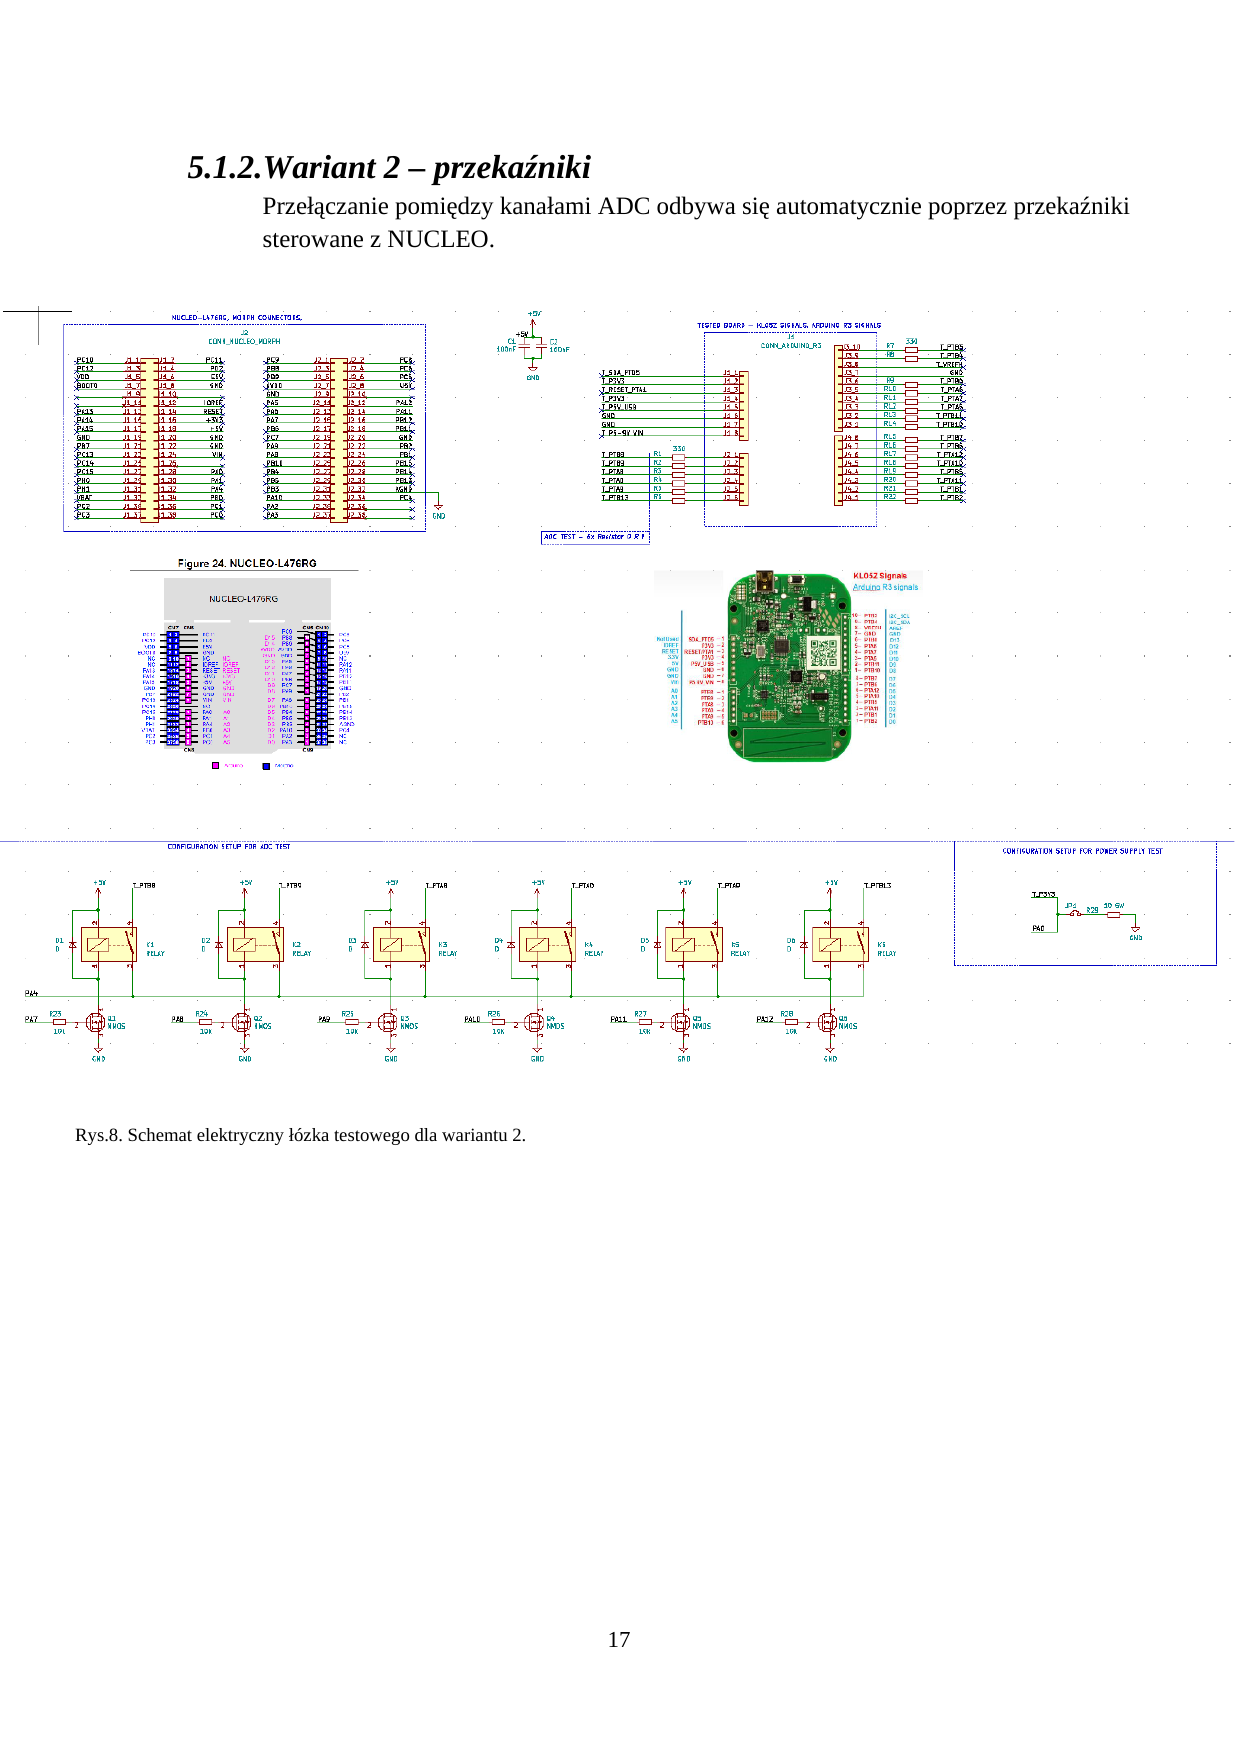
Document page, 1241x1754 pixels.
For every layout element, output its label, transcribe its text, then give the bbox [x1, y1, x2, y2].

subtitle 5.1.2.Wariant 2 – przekaźniki [187, 148, 1234, 186]
picture [0, 306, 1235, 1068]
text Rys.8. Schemat elektryczny łózka testowego dla wariantu 2. [75, 1124, 1234, 1145]
text Przełączanie pomiędzy kanałami ADC odbywa się automatycznie poprzez przekaźniki sterowane z NUCLEO. [262, 191, 1132, 253]
